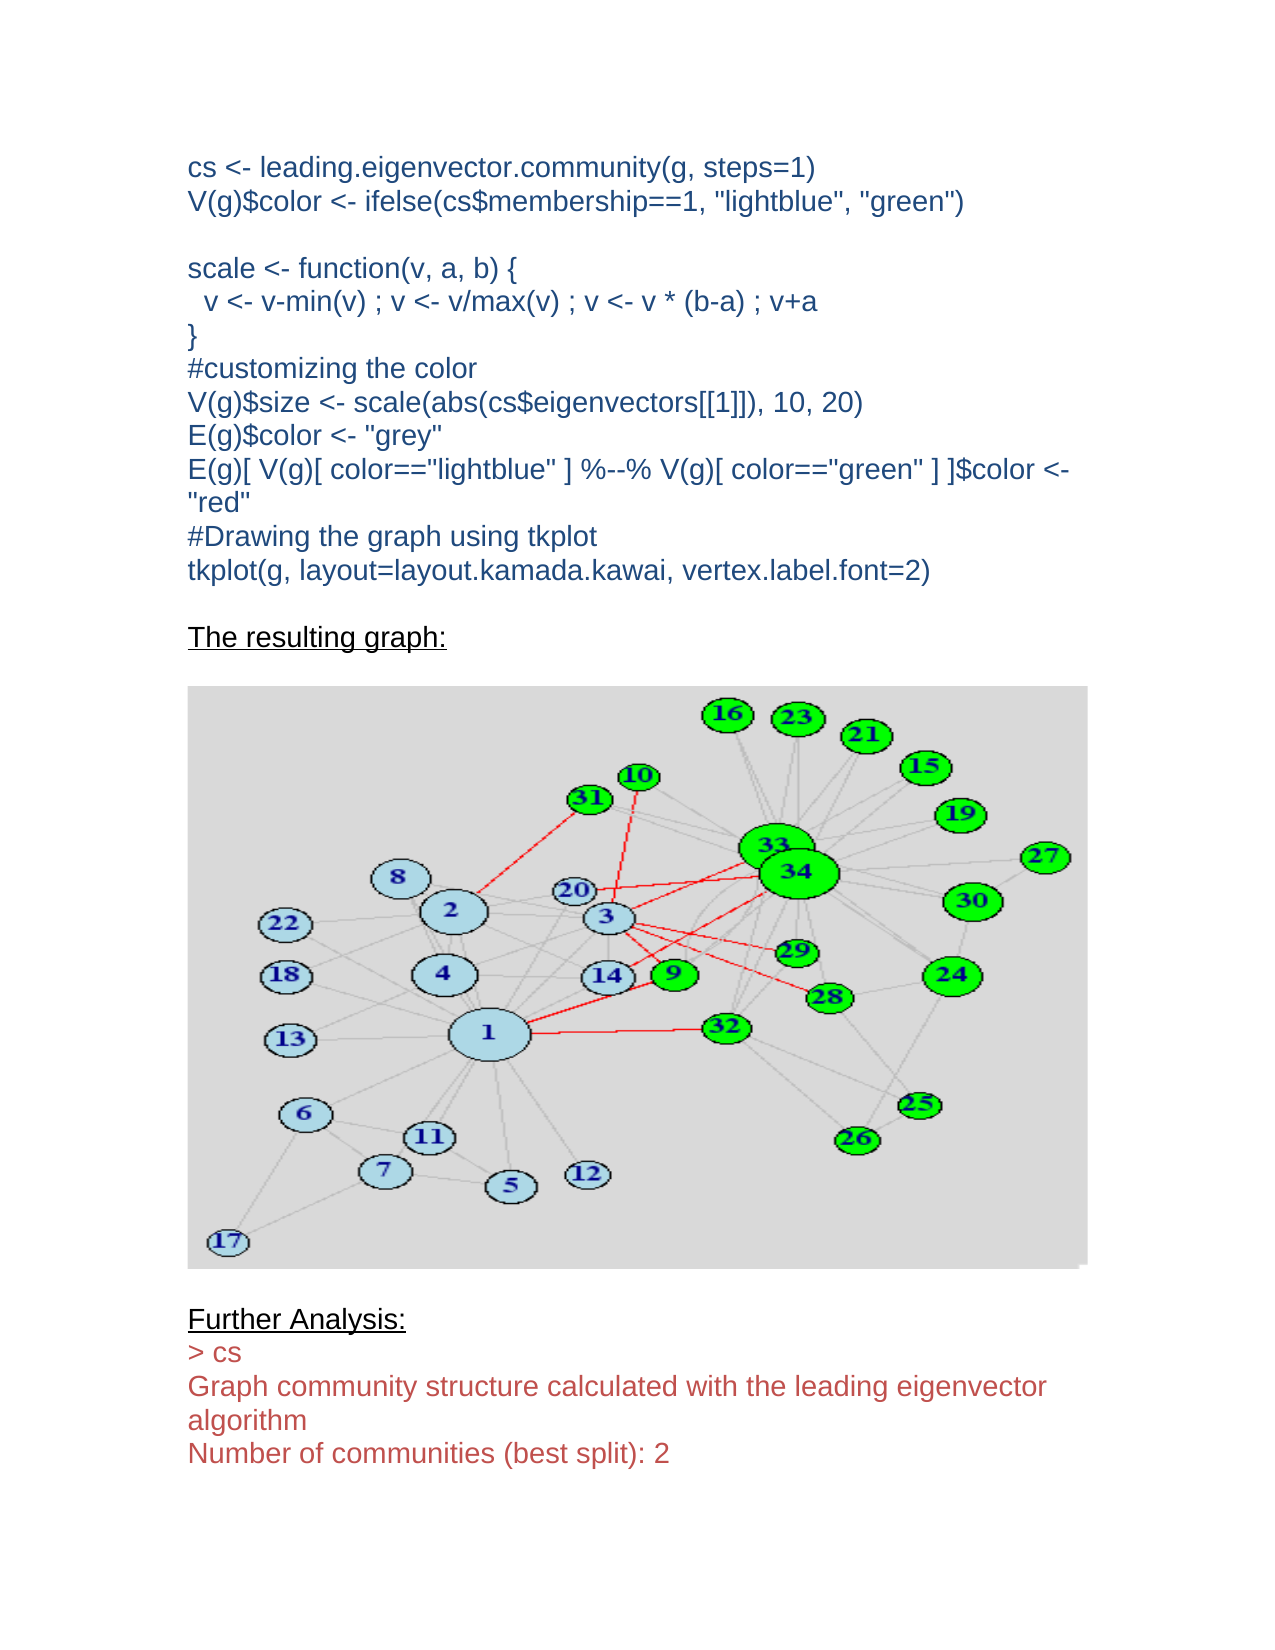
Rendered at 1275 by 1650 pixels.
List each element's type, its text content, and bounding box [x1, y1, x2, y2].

text #customizing the color [187, 351, 1087, 385]
text Number of communities (best split): 2 [187, 1436, 1087, 1470]
text v <- v-min(v) ; v <- v/max(v) ; v <- v * (b-a) ; v+a [187, 284, 1087, 318]
picture [187, 686, 1088, 1269]
text V(g)$size <- scale(abs(cs$eigenvectors[[1]]), 10, 20) [187, 385, 1087, 418]
text scale <- function(v, a, b) { [187, 251, 1087, 284]
text tkplot(g, layout=layout.kamada.kawai, vertex.label.font=2) [187, 552, 1087, 586]
text > cs [187, 1336, 1087, 1369]
text The resulting graph: [187, 619, 1087, 653]
text E(g)[ V(g)[ color=="lightblue" ] %--% V(g)[ color=="green" ] ]$color <- "red" [187, 452, 1087, 519]
text V(g)$color <- ifelse(cs$membership==1, "lightblue", "green") [187, 183, 1087, 217]
text cs <- leading.eigenvector.community(g, steps=1) [187, 150, 1087, 183]
text #Drawing the graph using tkplot [187, 519, 1087, 552]
text Graph community structure calculated with the leading eigenvector algorithm [187, 1369, 1087, 1436]
text Further Analysis: [187, 1302, 1087, 1336]
text } [187, 318, 1087, 351]
text E(g)$color <- "grey" [187, 418, 1087, 452]
